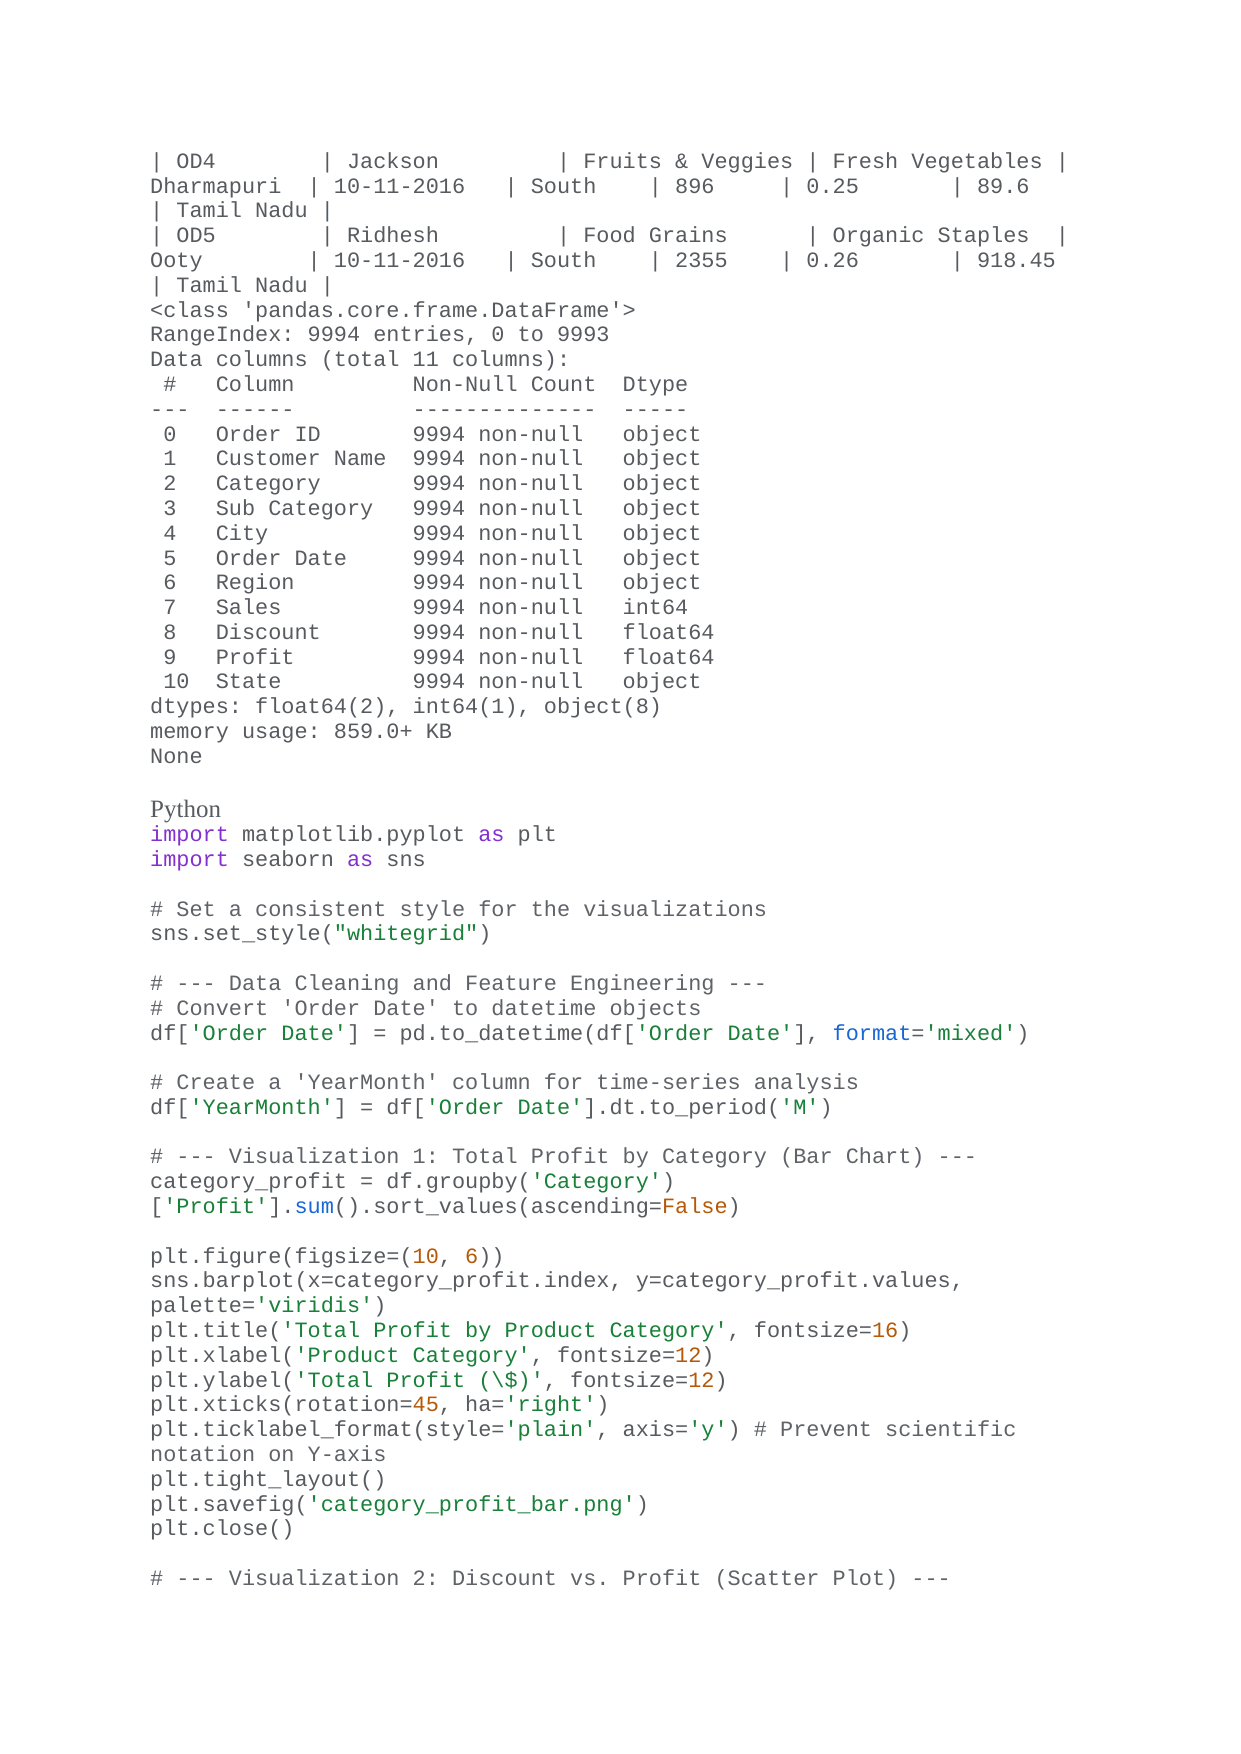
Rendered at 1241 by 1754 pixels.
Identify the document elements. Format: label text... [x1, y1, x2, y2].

text 0 Order ID 9994 non-null object [150, 423, 1090, 447]
text plt.xticks(rotation=45, ha='right') [150, 1393, 1090, 1418]
text | OD5 | Ridhesh | Food Grains | Organic Staples | Ooty | 10-11-2016 | South | 2355 | 0.26 | 918.45 | Tamil Nadu | [150, 224, 1090, 299]
text # Create a 'YearMonth' column for time-series analysis [150, 1071, 1090, 1096]
text 3 Sub Category 9994 non-null object [150, 497, 1090, 522]
text plt.close() [150, 1517, 1090, 1542]
text import seaborn as sns [150, 848, 1090, 873]
text sns.barplot(x=category_profit.index, y=category_profit.values, palette='viridis') [150, 1269, 1090, 1319]
text # Set a consistent style for the visualizations [150, 898, 1090, 922]
text 5 Order Date 9994 non-null object [150, 547, 1090, 571]
text plt.figure(figsize=(10, 6)) [150, 1245, 1090, 1269]
text plt.xlabel('Product Category', fontsize=12) [150, 1344, 1090, 1369]
text 8 Discount 9994 non-null float64 [150, 621, 1090, 646]
text None [150, 745, 1090, 770]
text # Column Non-Null Count Dtype [150, 373, 1090, 398]
text import matplotlib.pyplot as plt [150, 823, 1090, 848]
text # --- Visualization 2: Discount vs. Profit (Scatter Plot) --- [150, 1567, 1090, 1592]
text plt.tight_layout() [150, 1468, 1090, 1493]
text category_profit = df.groupby('Category')['Profit'].sum().sort_values(ascending=False) [150, 1170, 1090, 1220]
text # --- Visualization 1: Total Profit by Category (Bar Chart) --- [150, 1146, 1090, 1170]
text RangeIndex: 9994 entries, 0 to 9993 [150, 323, 1090, 348]
text 1 Customer Name 9994 non-null object [150, 447, 1090, 472]
text # --- Data Cleaning and Feature Engineering --- [150, 972, 1090, 997]
text | OD4 | Jackson | Fruits & Veggies | Fresh Vegetables | Dharmapuri | 10-11-2016 | South | 896 | 0.25 | 89.6 | Tamil Nadu | [150, 150, 1090, 224]
text plt.title('Total Profit by Product Category', fontsize=16) [150, 1319, 1090, 1344]
text plt.ticklabel_format(style='plain', axis='y') # Prevent scientific notation on Y-axis [150, 1418, 1090, 1468]
text 9 Profit 9994 non-null float64 [150, 646, 1090, 671]
text --- ------ -------------- ----- [150, 398, 1090, 423]
text sns.set_style("whitegrid") [150, 922, 1090, 947]
text # Convert 'Order Date' to datetime objects [150, 997, 1090, 1022]
text 10 State 9994 non-null object [150, 671, 1090, 695]
text df['YearMonth'] = df['Order Date'].dt.to_period('M') [150, 1096, 1090, 1121]
text 6 Region 9994 non-null object [150, 571, 1090, 596]
text Data columns (total 11 columns): [150, 348, 1090, 373]
text dtypes: float64(2), int64(1), object(8) [150, 695, 1090, 720]
text Python [150, 794, 1090, 823]
text plt.savefig('category_profit_bar.png') [150, 1493, 1090, 1517]
text <class 'pandas.core.frame.DataFrame'> [150, 299, 1090, 323]
text df['Order Date'] = pd.to_datetime(df['Order Date'], format='mixed') [150, 1022, 1090, 1046]
text 2 Category 9994 non-null object [150, 472, 1090, 497]
text 7 Sales 9994 non-null int64 [150, 596, 1090, 621]
text 4 City 9994 non-null object [150, 522, 1090, 547]
text memory usage: 859.0+ KB [150, 720, 1090, 745]
text plt.ylabel('Total Profit (\$)', fontsize=12) [150, 1369, 1090, 1393]
